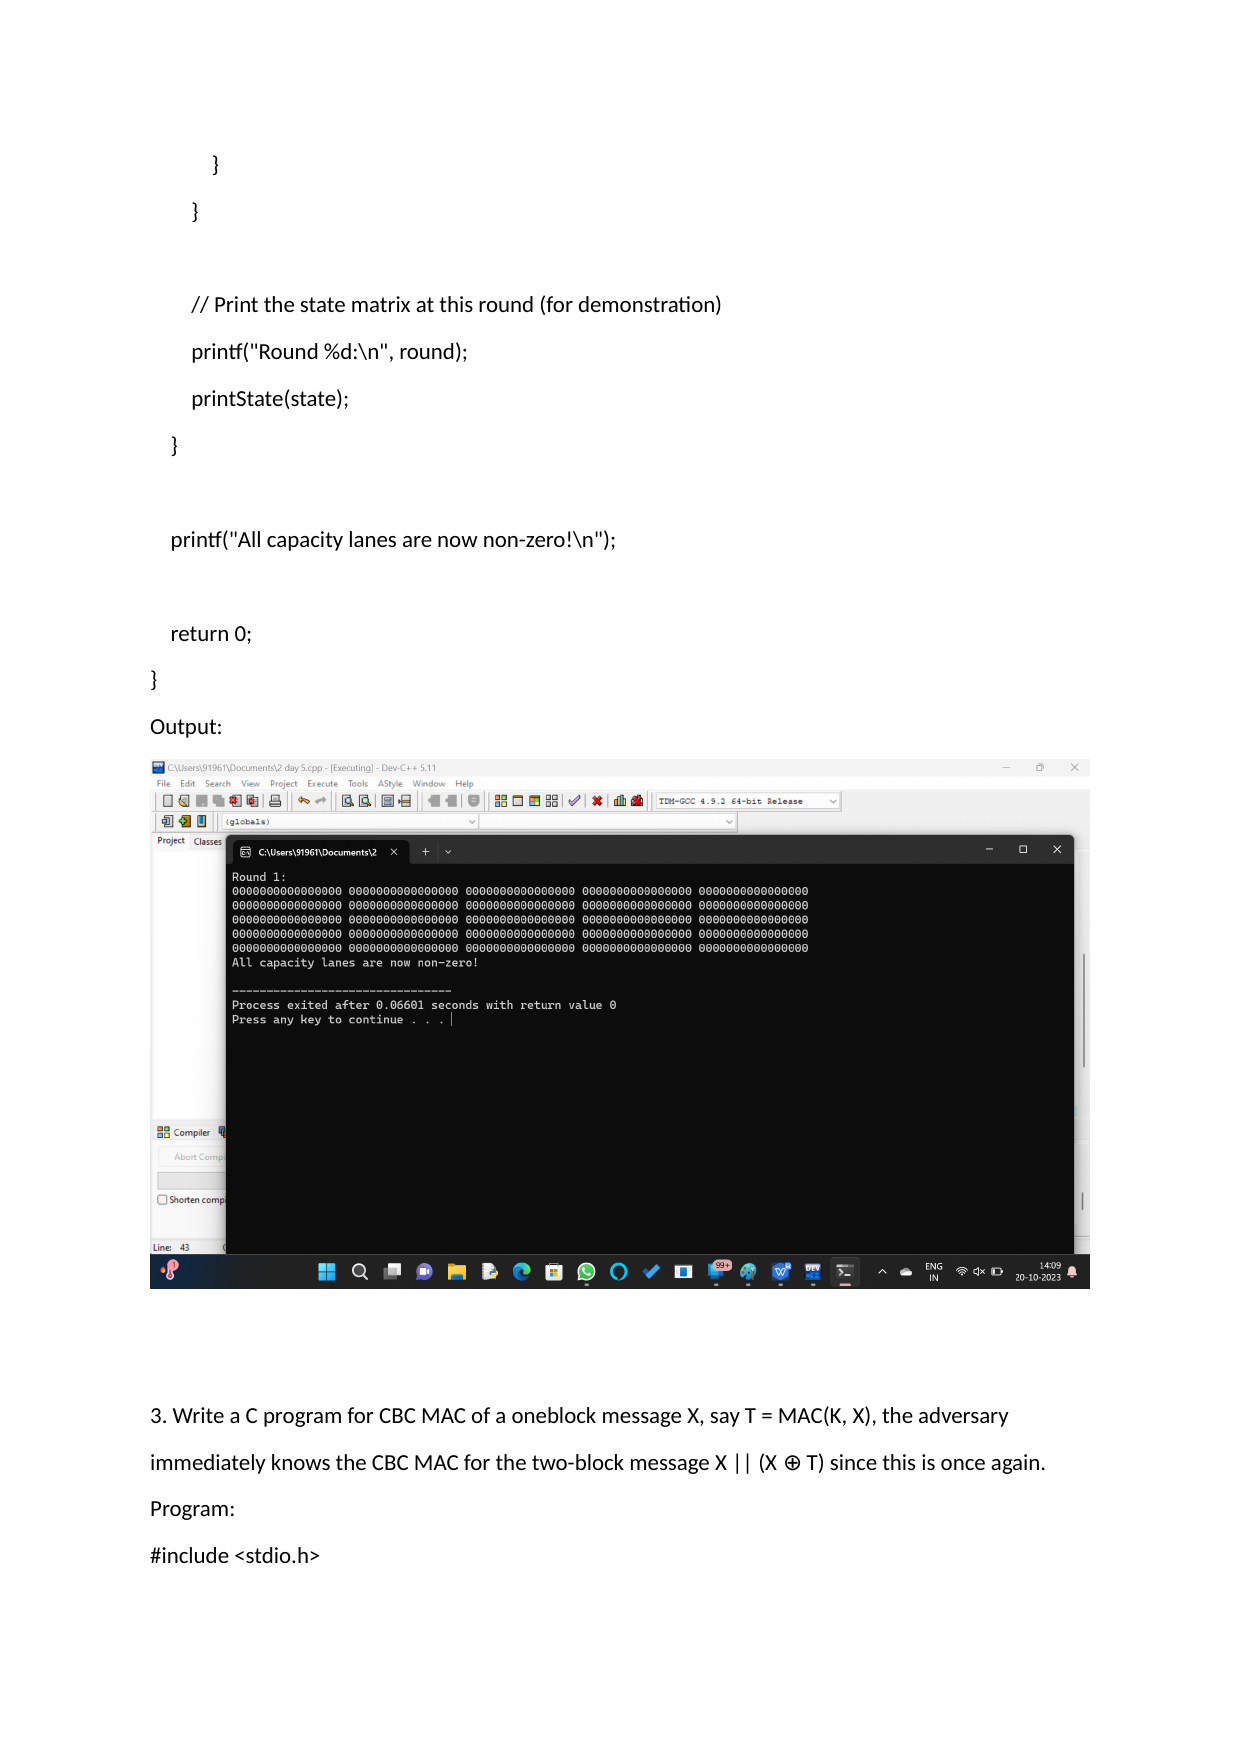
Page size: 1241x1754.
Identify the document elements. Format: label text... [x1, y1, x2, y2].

text printf("All capacity lanes are now non-zero!\n"); [150, 525, 1090, 553]
text Output: [150, 712, 1090, 741]
text } [150, 666, 1090, 694]
text } [150, 197, 1090, 225]
text return 0; [150, 619, 1090, 647]
text printState(state); [150, 384, 1090, 412]
text 3. Write a C program for CBC MAC of a oneblock message X, say T = MAC(K, X), the adversary [150, 1401, 1090, 1429]
text // Print the state matrix at this round (for demonstration) [150, 291, 1090, 319]
text immediately knows the CBC MAC for the two-block message X || (X ⊕ T) since this is once again. [150, 1448, 1090, 1476]
text Program: [150, 1494, 1090, 1522]
text #include <stdio.h> [150, 1541, 1090, 1569]
text } [150, 150, 1090, 178]
text } [150, 431, 1090, 459]
text printf("Round %d:\n", round); [150, 337, 1090, 366]
picture [150, 759, 1090, 1289]
